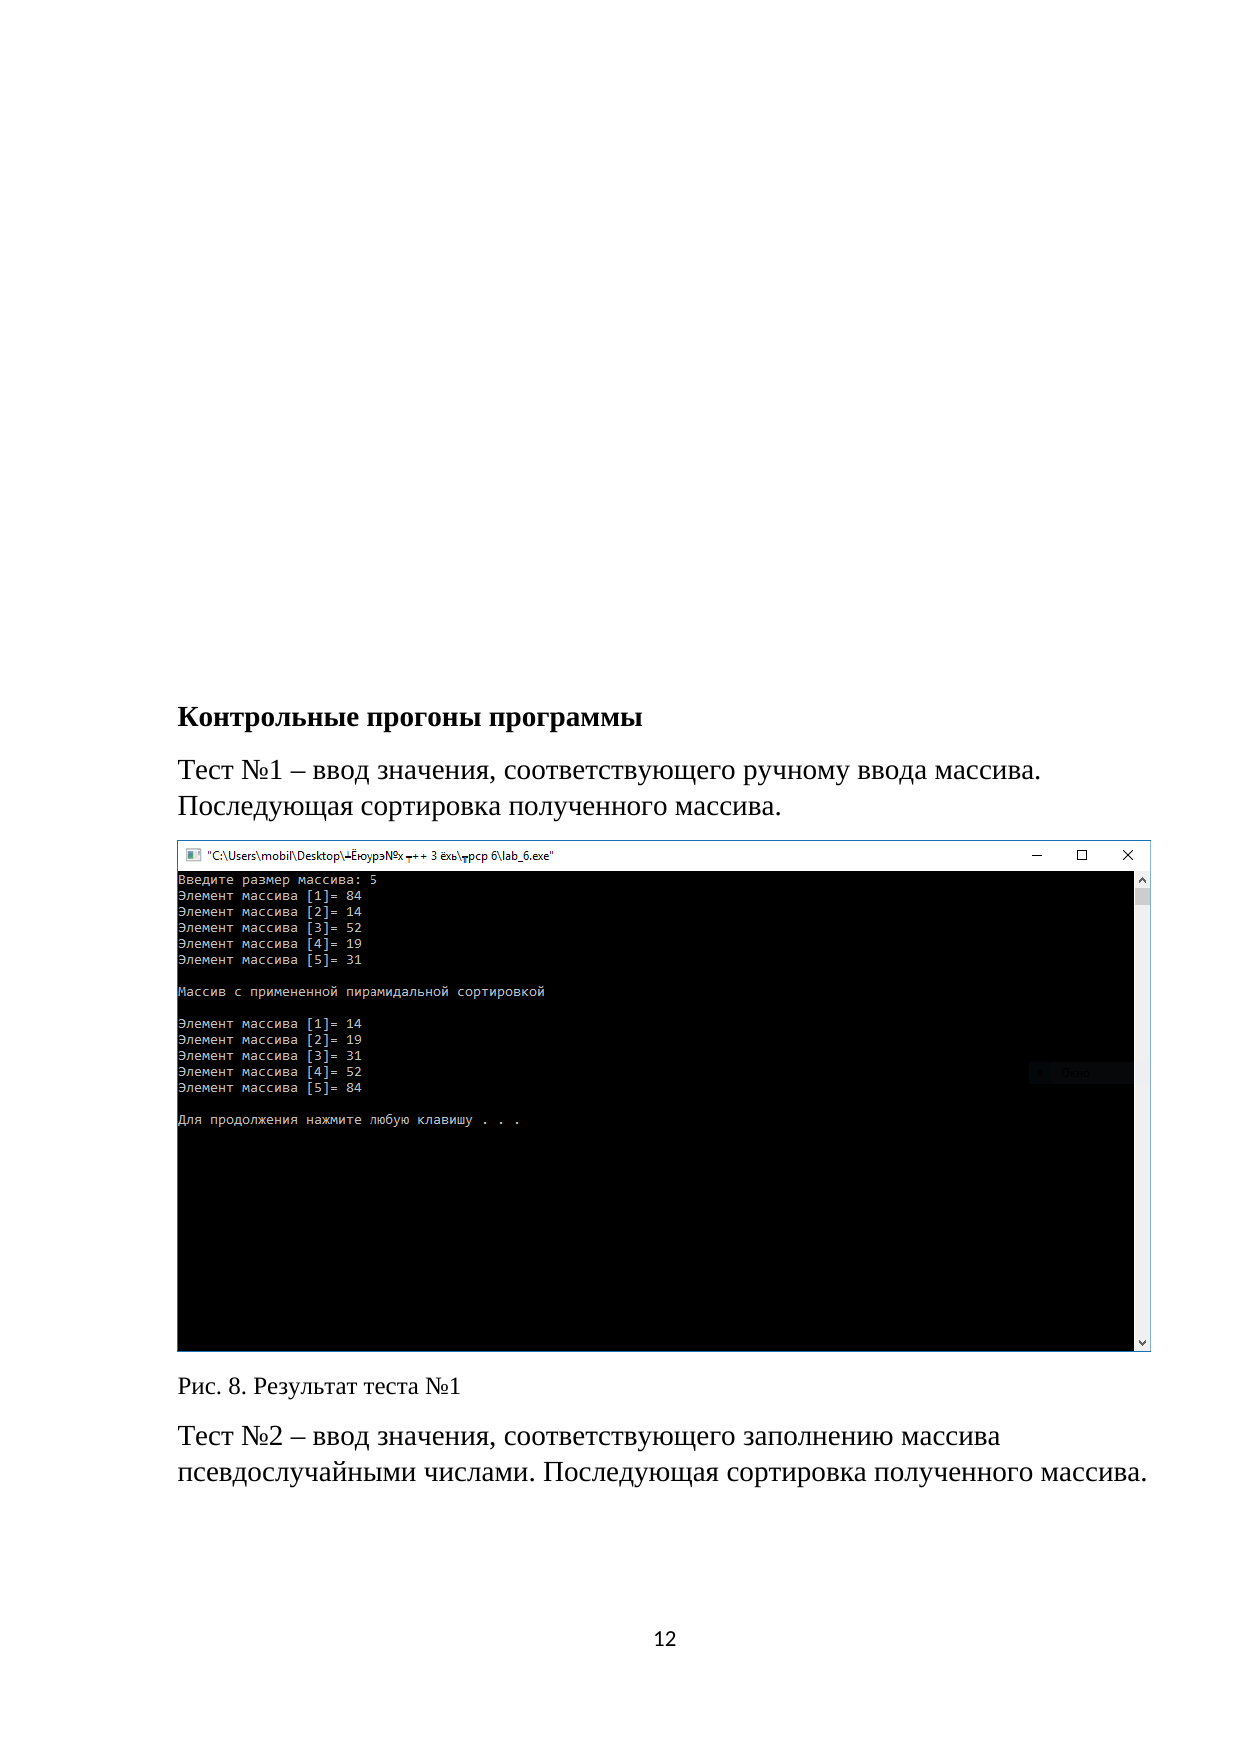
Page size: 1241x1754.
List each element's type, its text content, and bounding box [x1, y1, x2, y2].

text Контрольные прогоны программы [177, 699, 1152, 733]
text Тест №1 – ввод значения, соответствующего ручному ввода массива. Последующая сортировка полученного массива. [177, 752, 1152, 822]
text Рис. 8. Результат теста №1 [177, 1371, 1152, 1399]
picture [177, 840, 1151, 1352]
text Тест №2 – ввод значения, соответствующего заполнению массива псевдослучайными числами. Последующая сортировка полученного массива. [177, 1418, 1152, 1488]
